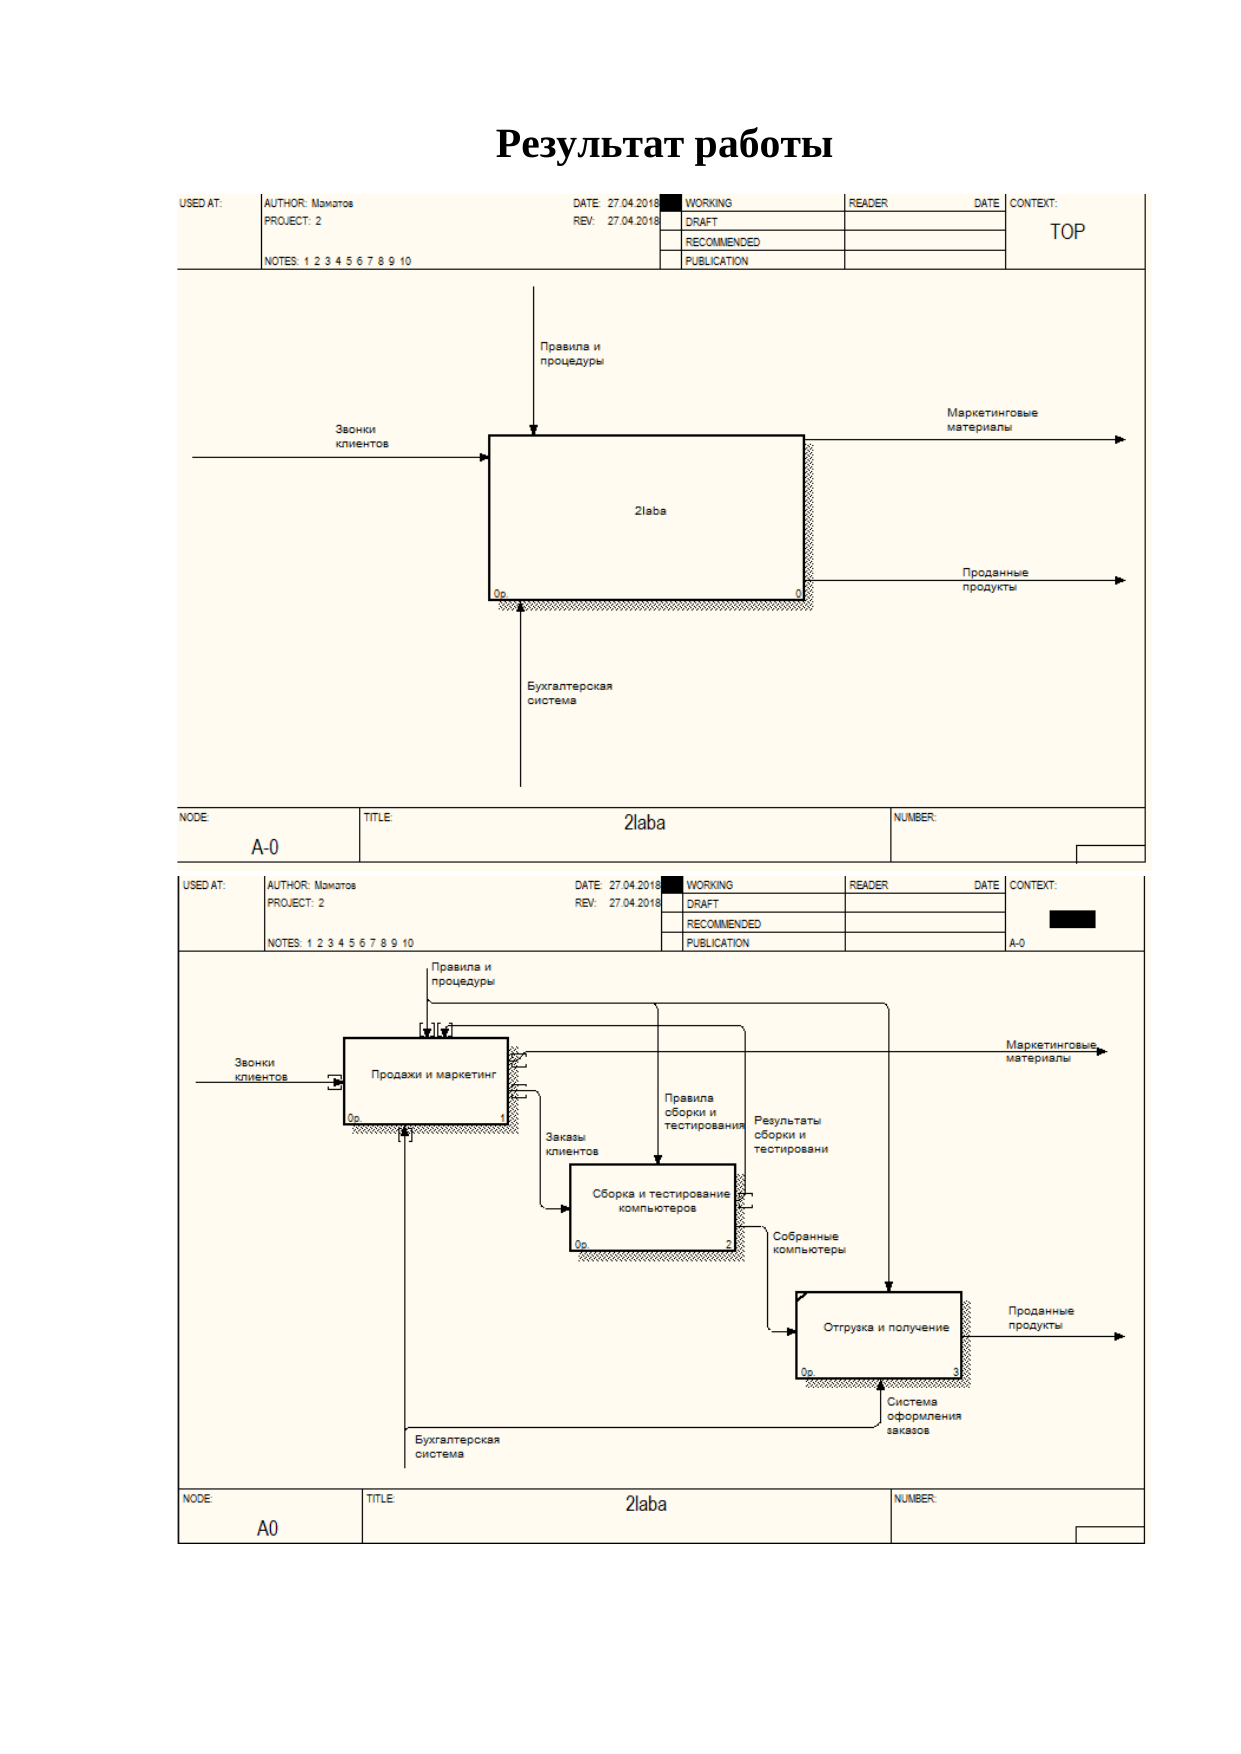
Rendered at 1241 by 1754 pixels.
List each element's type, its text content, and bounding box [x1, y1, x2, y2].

picture [177, 876, 1151, 1544]
picture [177, 194, 1153, 871]
text Результат работы [177, 118, 1152, 166]
